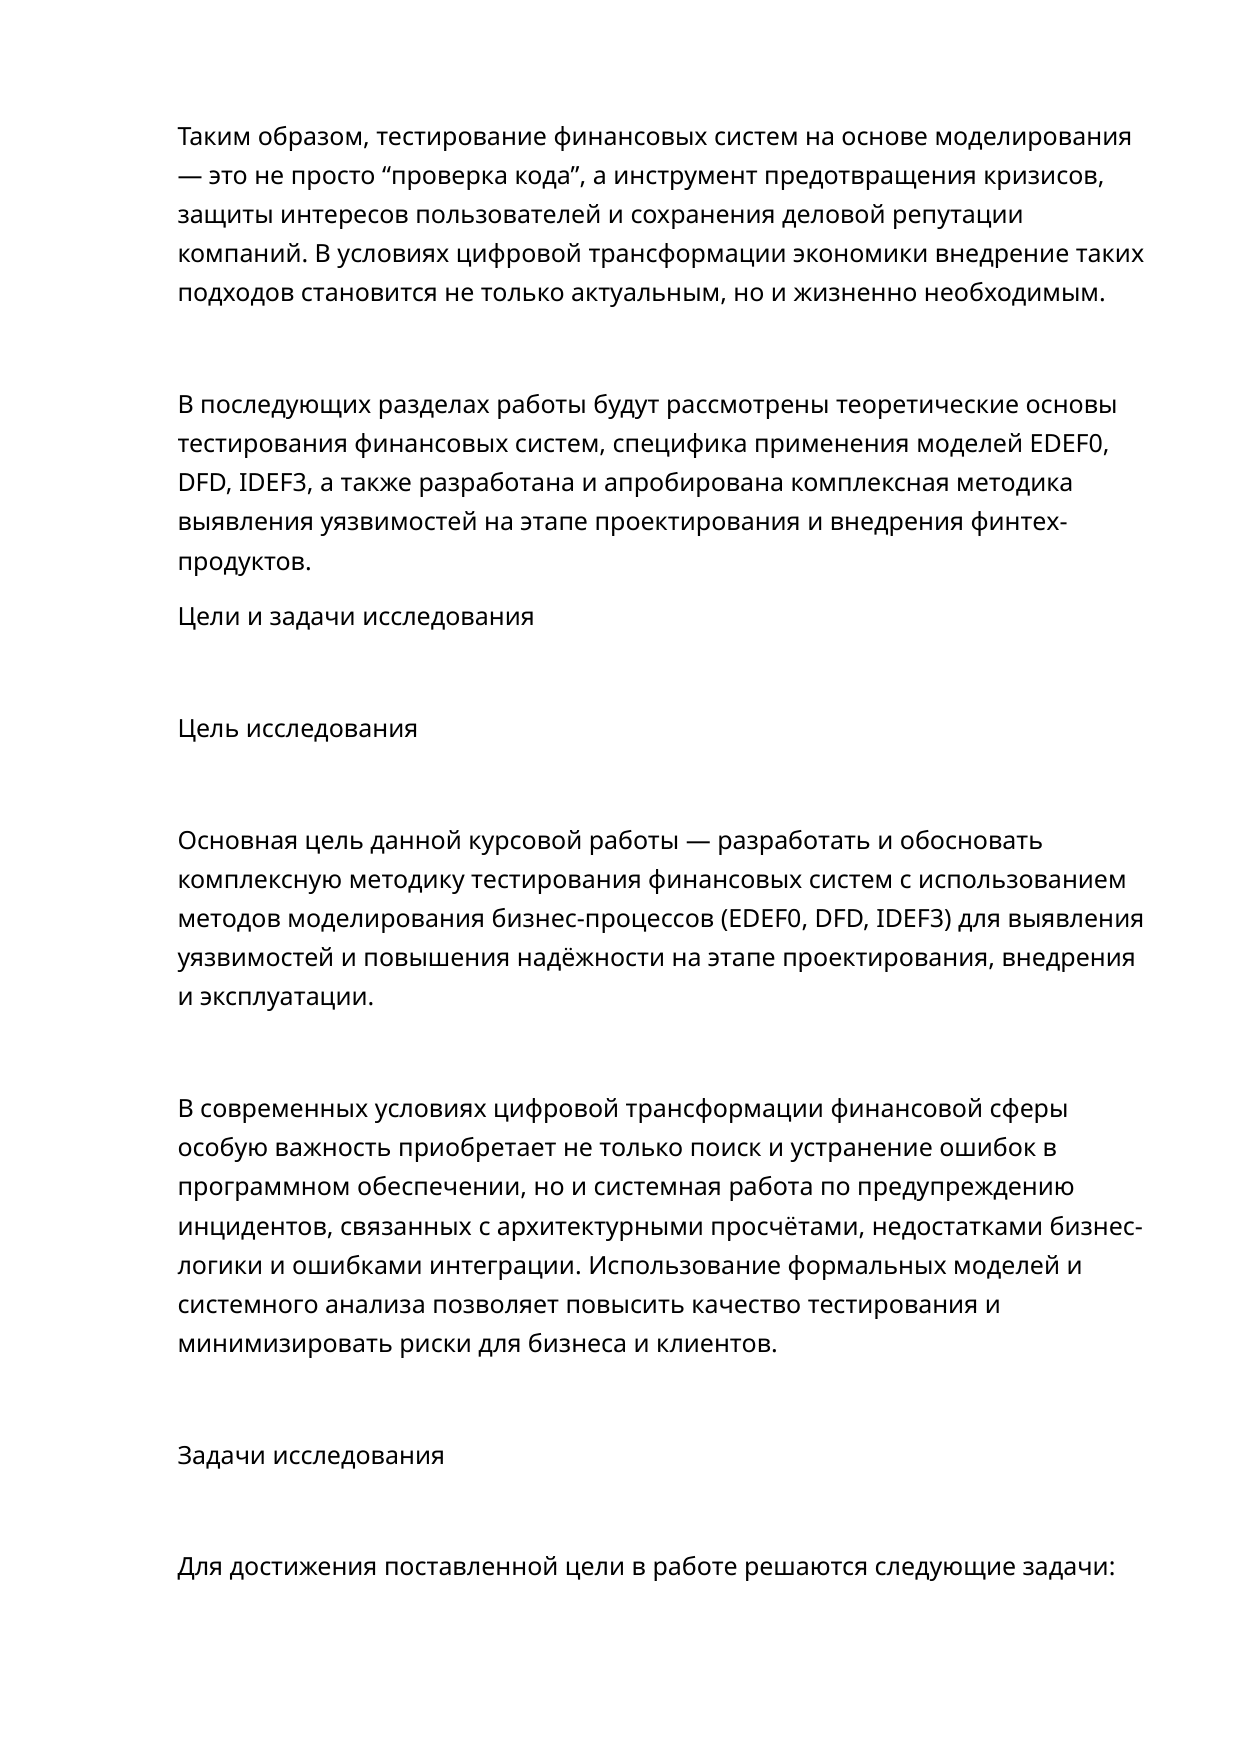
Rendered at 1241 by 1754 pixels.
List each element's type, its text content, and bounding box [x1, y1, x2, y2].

text В последующих разделах работы будут рассмотрены теоретические основы тестирования финансовых систем, специфика применения моделей EDEF0, DFD, IDEF3, а также разработана и апробирована комплексная методика выявления уязвимостей на этапе проектирования и внедрения финтех-продуктов. [177, 386, 1152, 577]
text Цели и задачи исследования [177, 599, 1152, 633]
text Для достижения поставленной цели в работе решаются следующие задачи: [177, 1549, 1152, 1583]
text В современных условиях цифровой трансформации финансовой сферы особую важность приобретает не только поиск и устранение ошибок в программном обеспечении, но и системная работа по предупреждению инцидентов, связанных с архитектурными просчётами, недостатками бизнес-логики и ошибками интеграции. Использование формальных моделей и системного анализа позволяет повысить качество тестирования и минимизировать риски для бизнеса и клиентов. [177, 1091, 1152, 1360]
text Цель исследования [177, 711, 1152, 745]
text Задачи исследования [177, 1437, 1152, 1471]
text Основная цель данной курсовой работы — разработать и обосновать комплексную методику тестирования финансовых систем с использованием методов моделирования бизнес-процессов (EDEF0, DFD, IDEF3) для выявления уязвимостей и повышения надёжности на этапе проектирования, внедрения и эксплуатации. [177, 822, 1152, 1013]
text Таким образом, тестирование финансовых систем на основе моделирования — это не просто “проверка кода”, а инструмент предотвращения кризисов, защиты интересов пользователей и сохранения деловой репутации компаний. В условиях цифровой трансформации экономики внедрение таких подходов становится не только актуальным, но и жизненно необходимым. [177, 118, 1152, 309]
